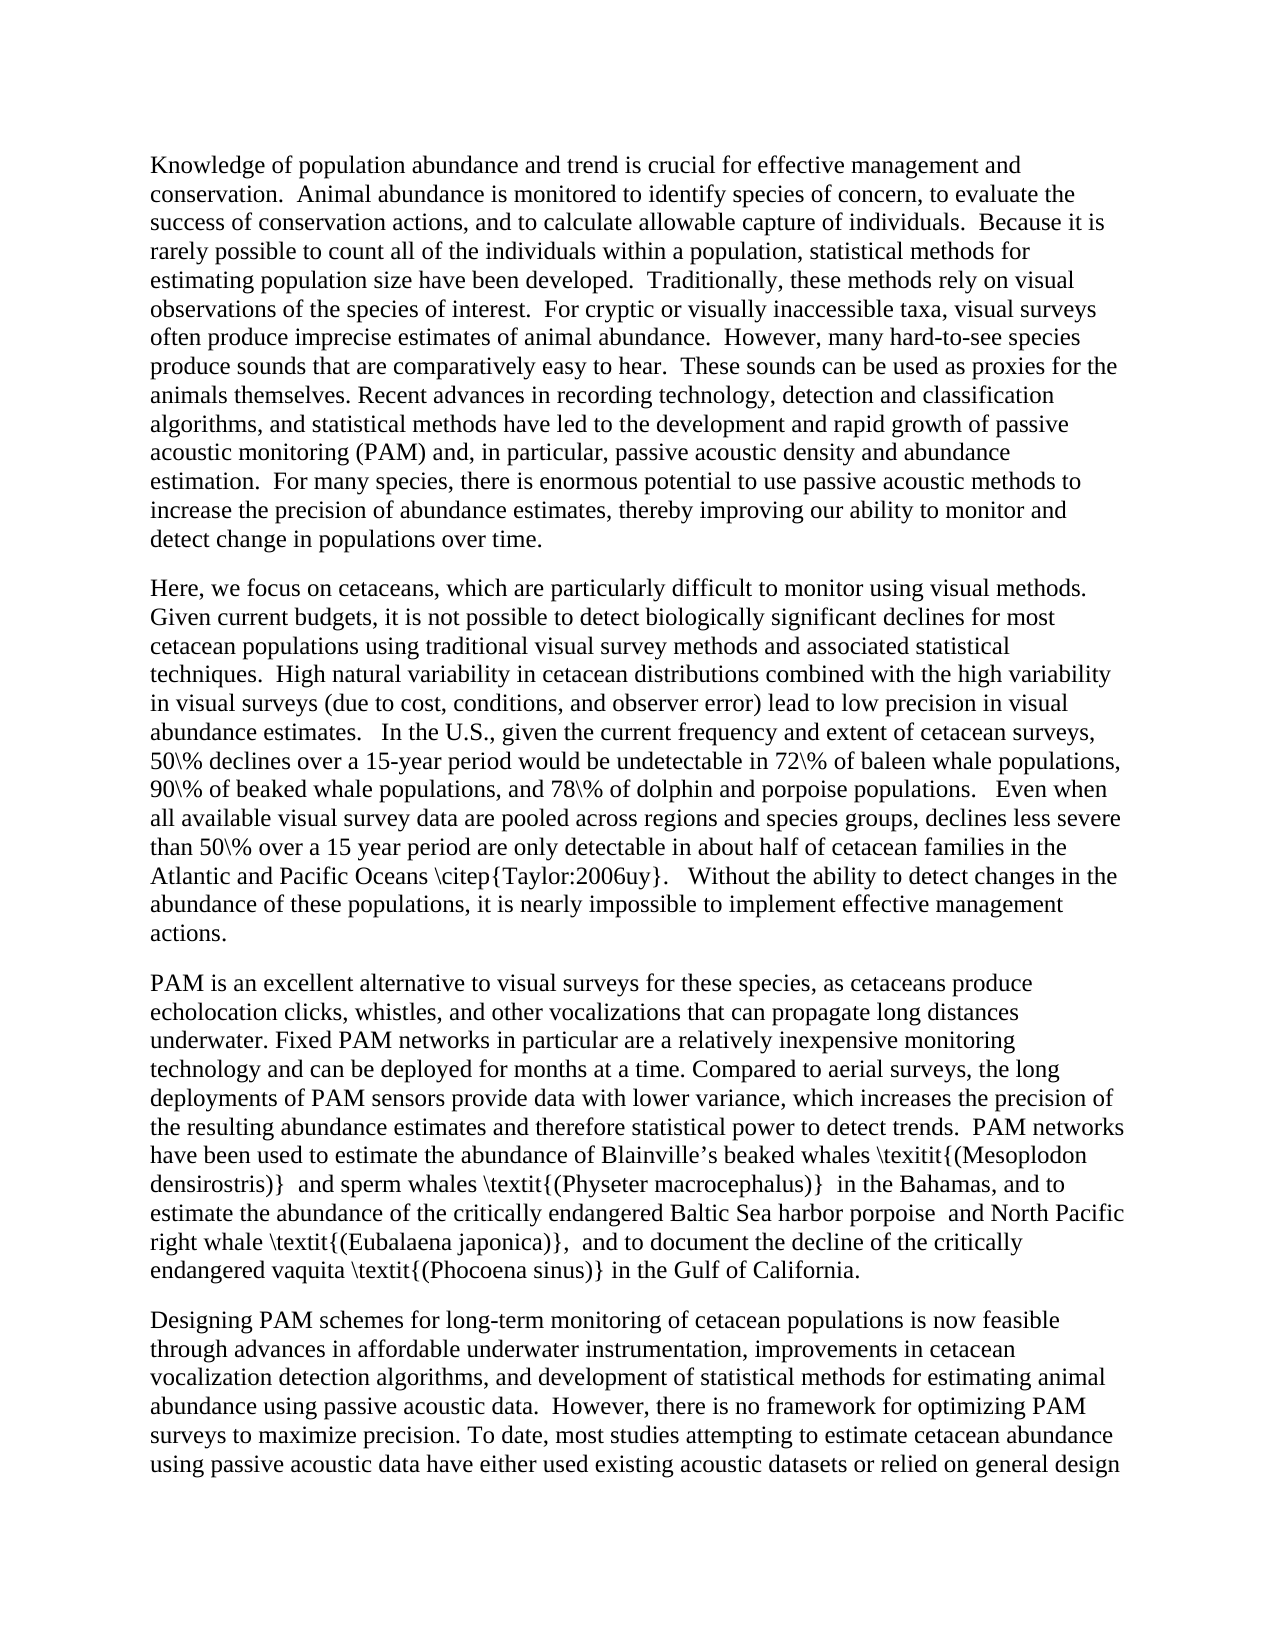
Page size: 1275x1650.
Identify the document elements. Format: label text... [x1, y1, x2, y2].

text Knowledge of population abundance and trend is crucial for effective management and conservation. Animal abundance is monitored to identify species of concern, to evaluate the success of conservation actions, and to calculate allowable capture of individuals. Because it is rarely possible to count all of the individuals within a population, statistical methods for estimating population size have been developed. Traditionally, these methods rely on visual observations of the species of interest. For cryptic or visually inaccessible taxa, visual surveys often produce imprecise estimates of animal abundance. However, many hard-to-see species produce sounds that are comparatively easy to hear. These sounds can be used as proxies for the animals themselves. Recent advances in recording technology, detection and classification algorithms, and statistical methods have led to the development and rapid growth of passive acoustic monitoring (PAM) and, in particular, passive acoustic density and abundance estimation. For many species, there is enormous potential to use passive acoustic methods to increase the precision of abundance estimates, thereby improving our ability to monitor and detect change in populations over time. [150, 150, 1125, 552]
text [150, 1305, 1125, 1477]
text Here, we focus on cetaceans, which are particularly difficult to monitor using visual methods. Given current budgets, it is not possible to detect biologically significant declines for most cetacean populations using traditional visual survey methods and associated statistical techniques. High natural variability in cetacean distributions combined with the high variability in visual surveys (due to cost, conditions, and observer error) lead to low precision in visual abundance estimates. In the U.S., given the current frequency and extent of cetacean surveys, 50\% declines over a 15-year period would be undetectable in 72\% of baleen whale populations, 90\% of beaked whale populations, and 78\% of dolphin and porpoise populations. Even when all available visual survey data are pooled across regions and species groups, declines less severe than 50\% over a 15 year period are only detectable in about half of cetacean families in the Atlantic and Pacific Oceans \citep{Taylor:2006uy}. Without the ability to detect changes in the abundance of these populations, it is nearly impossible to implement effective management actions. [150, 573, 1125, 947]
text PAM is an excellent alternative to visual surveys for these species, as cetaceans produce echolocation clicks, whistles, and other vocalizations that can propagate long distances underwater. Fixed PAM networks in particular are a relatively inexpensive monitoring technology and can be deployed for months at a time. Compared to aerial surveys, the long deployments of PAM sensors provide data with lower variance, which increases the precision of the resulting abundance estimates and therefore statistical power to detect trends. PAM networks have been used to estimate the abundance of Blainville’s beaked whales \texitit{(Mesoplodon densirostris)} and sperm whales \textit{(Physeter macrocephalus)} in the Bahamas, and to estimate the abundance of the critically endangered Baltic Sea harbor porpoise and North Pacific right whale \textit{(Eubalaena japonica)}, and to document the decline of the critically endangered vaquita \textit{(Phocoena sinus)} in the Gulf of California. [150, 968, 1125, 1284]
